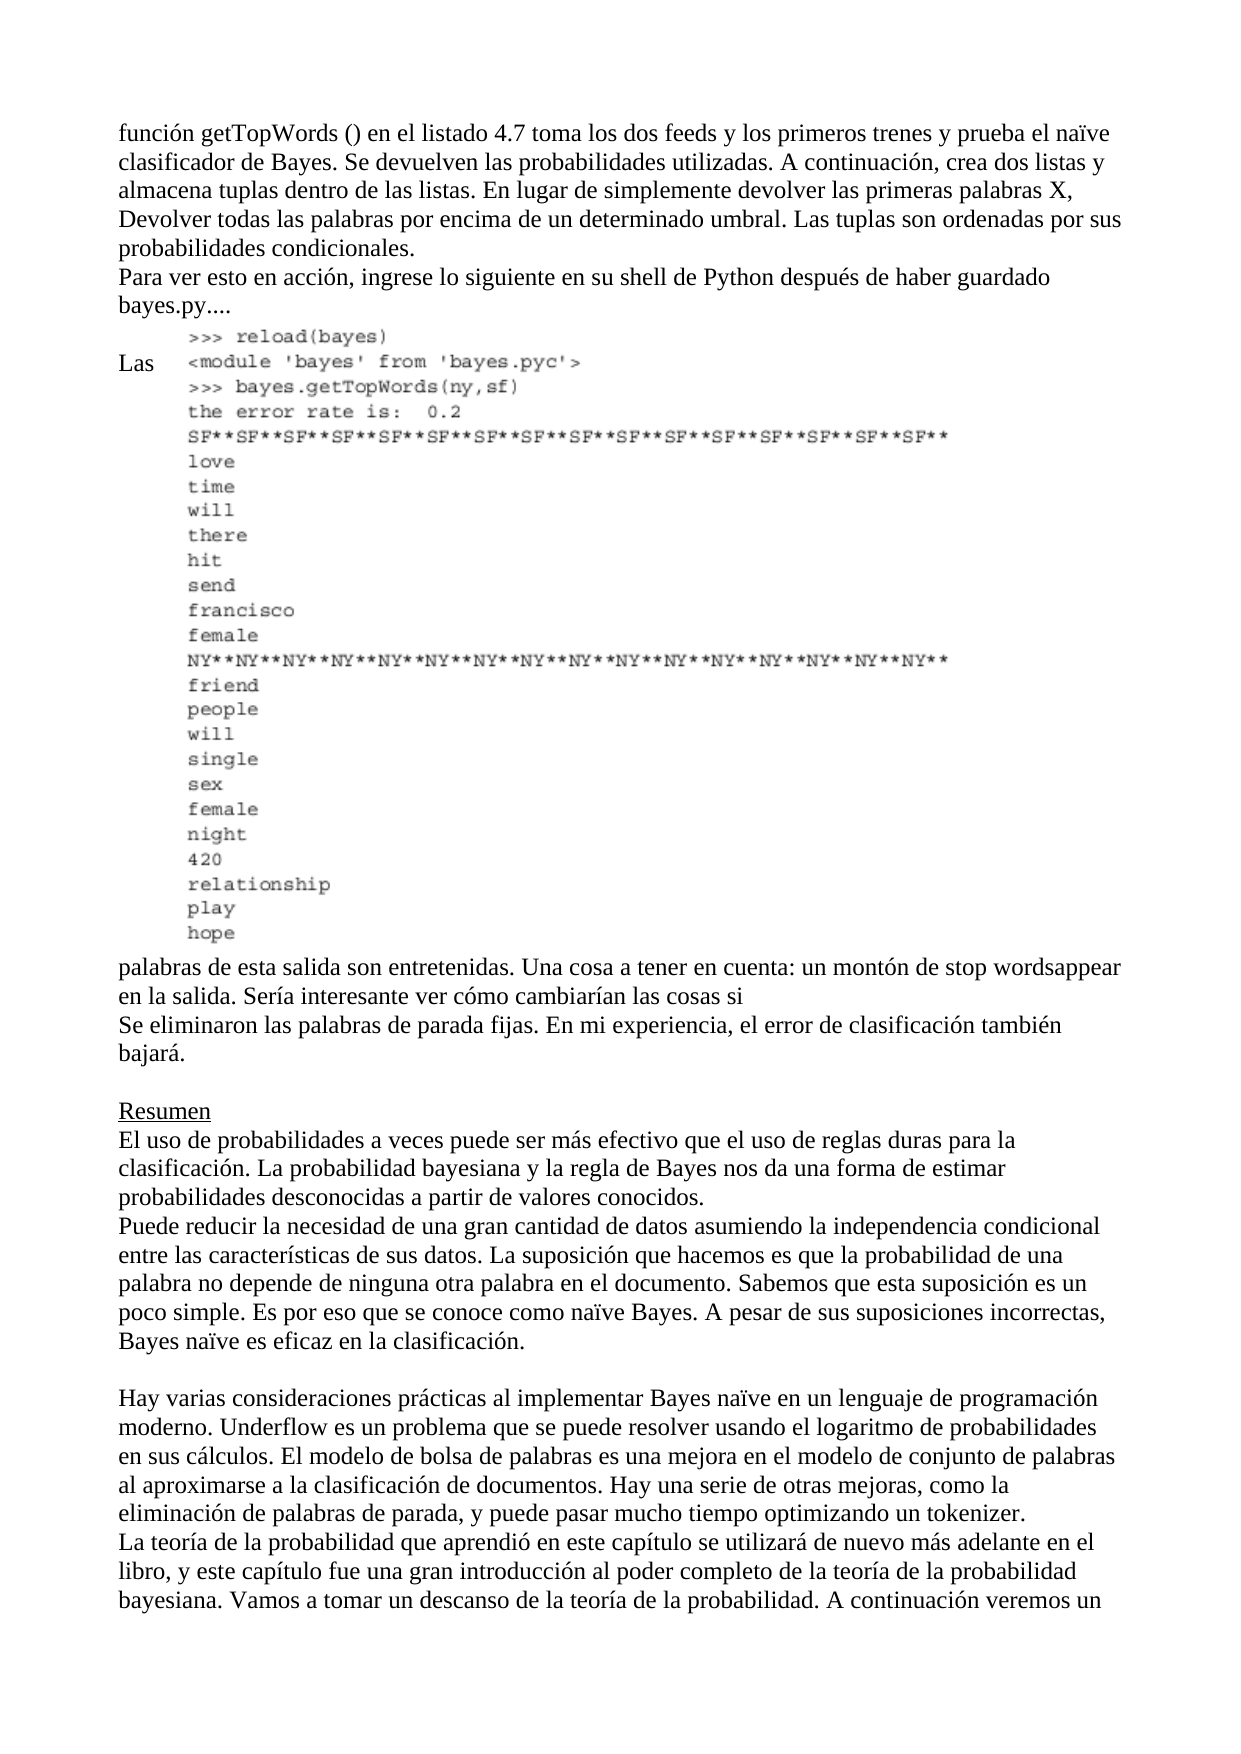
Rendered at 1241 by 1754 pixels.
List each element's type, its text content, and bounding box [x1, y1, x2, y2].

text La función getTopWords () en el listado 4.7 toma los dos feeds y los primeros trenes y prueba el naïve clasificador de Bayes. Se devuelven las probabilidades utilizadas. A continuación, crea dos listas y almacena tuplas dentro de las listas. En lugar de simplemente devolver las primeras palabras X, Devolver todas las palabras por encima de un determinado umbral. Las tuplas son ordenadas por sus probabilidades condicionales. Para ver esto en acción, ingrese lo siguiente en su shell de Python después de haber guardado bayes.py.... [118, 118, 1122, 319]
text Resumen [118, 1096, 1122, 1125]
text El uso de probabilidades a veces puede ser más efectivo que el uso de reglas duras para la clasificación. La probabilidad bayesiana y la regla de Bayes nos da una forma de estimar probabilidades desconocidas a partir de valores conocidos. Puede reducir la necesidad de una gran cantidad de datos asumiendo la independencia condicional entre las características de sus datos. La suposición que hacemos es que la probabilidad de una palabra no depende de ninguna otra palabra en el documento. Sabemos que esta suposición es un poco simple. Es por eso que se conoce como naïve Bayes. A pesar de sus suposiciones incorrectas, Bayes naïve es eficaz en la clasificación. [118, 1125, 1122, 1355]
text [118, 1383, 1122, 1613]
picture [169, 319, 1071, 953]
